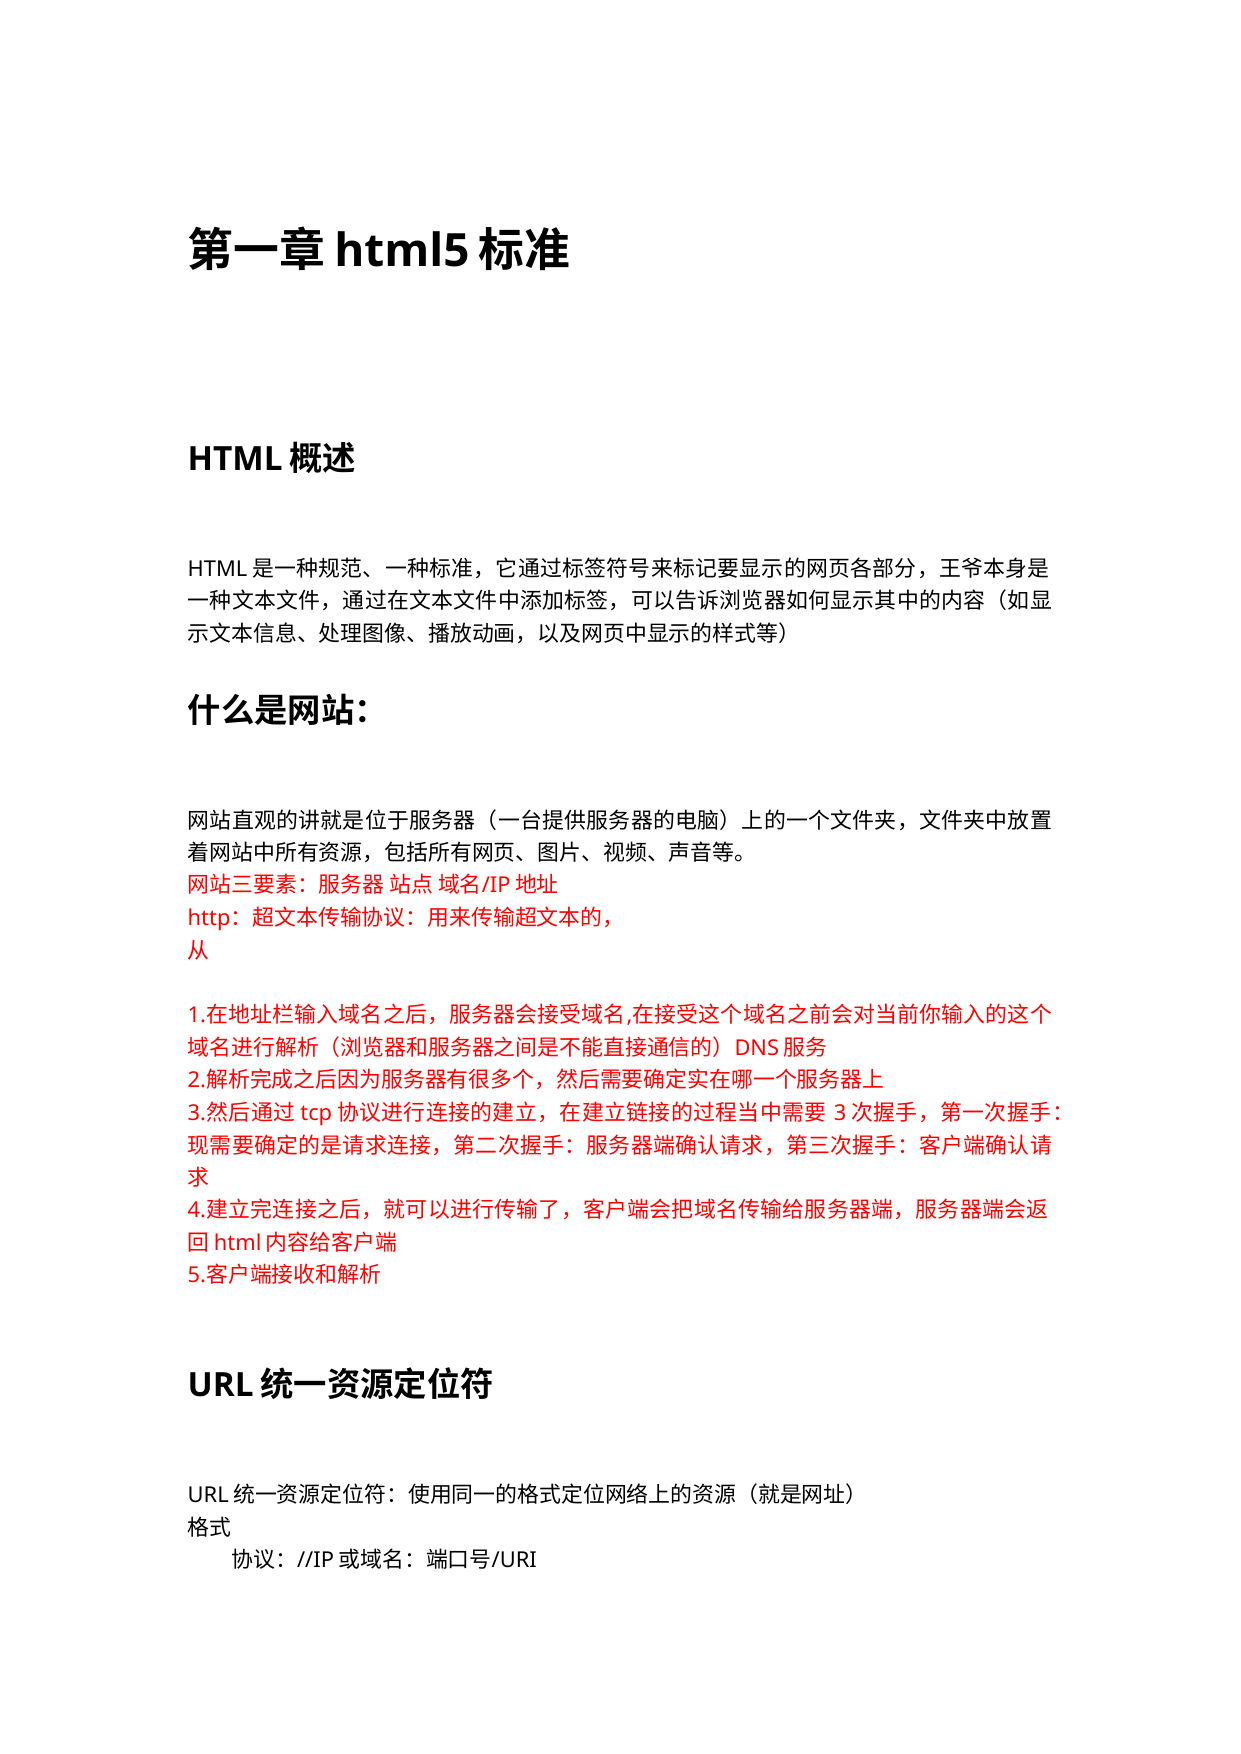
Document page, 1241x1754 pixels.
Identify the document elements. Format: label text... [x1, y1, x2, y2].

text 从 [187, 932, 1053, 965]
text 4.建立完连接之后，就可以进行传输了，客户端会把域名传输给服务器端，服务器端会返回html内容给客户端 [187, 1192, 1053, 1257]
text HTML是一种规范、一种标准，它通过标签符号来标记要显示的网页各部分，王爷本身是一种文本文件，通过在文本文件中添加标签，可以告诉浏览器如何显示其中的内容（如显示文本信息、处理图像、播放动画，以及网页中显示的样式等） [187, 550, 1053, 648]
text http：超文本传输协议：用来传输超文本的， [187, 900, 1053, 932]
subtitle 什么是网站： [187, 675, 1053, 740]
text URL统一资源定位符：使用同一的格式定位网络上的资源（就是网址） [187, 1477, 1053, 1509]
text 网站三要素：服务器 站点 域名/IP地址 [187, 867, 1053, 900]
text 2.解析完成之后因为服务器有很多个，然后需要确定实在哪一个服务器上 [187, 1062, 1053, 1095]
subtitle URL统一资源定位符 [187, 1349, 1053, 1414]
text 5.客户端接收和解析 [187, 1257, 1053, 1290]
text 1.在地址栏输入域名之后，服务器会接受域名,在接受这个域名之前会对当前你输入的这个域名进行解析（浏览器和服务器之间是不能直接通信的）DNS服务 [187, 997, 1053, 1062]
subtitle HTML概述 [187, 423, 1053, 488]
text 网站直观的讲就是位于服务器（一台提供服务器的电脑）上的一个文件夹，文件夹中放置着网站中所有资源，包括所有网页、图片、视频、声音等。 [187, 802, 1053, 867]
text 协议：//IP或域名：端口号/URI [187, 1542, 1053, 1574]
subtitle 第一章html5标准 [187, 197, 1053, 295]
text 格式 [187, 1509, 1053, 1542]
text 3.然后通过tcp协议进行连接的建立，在建立链接的过程当中需要3次握手，第一次握手：现需要确定的是请求连接，第二次握手：服务器端确认请求，第三次握手：客户端确认请求 [187, 1095, 1053, 1192]
